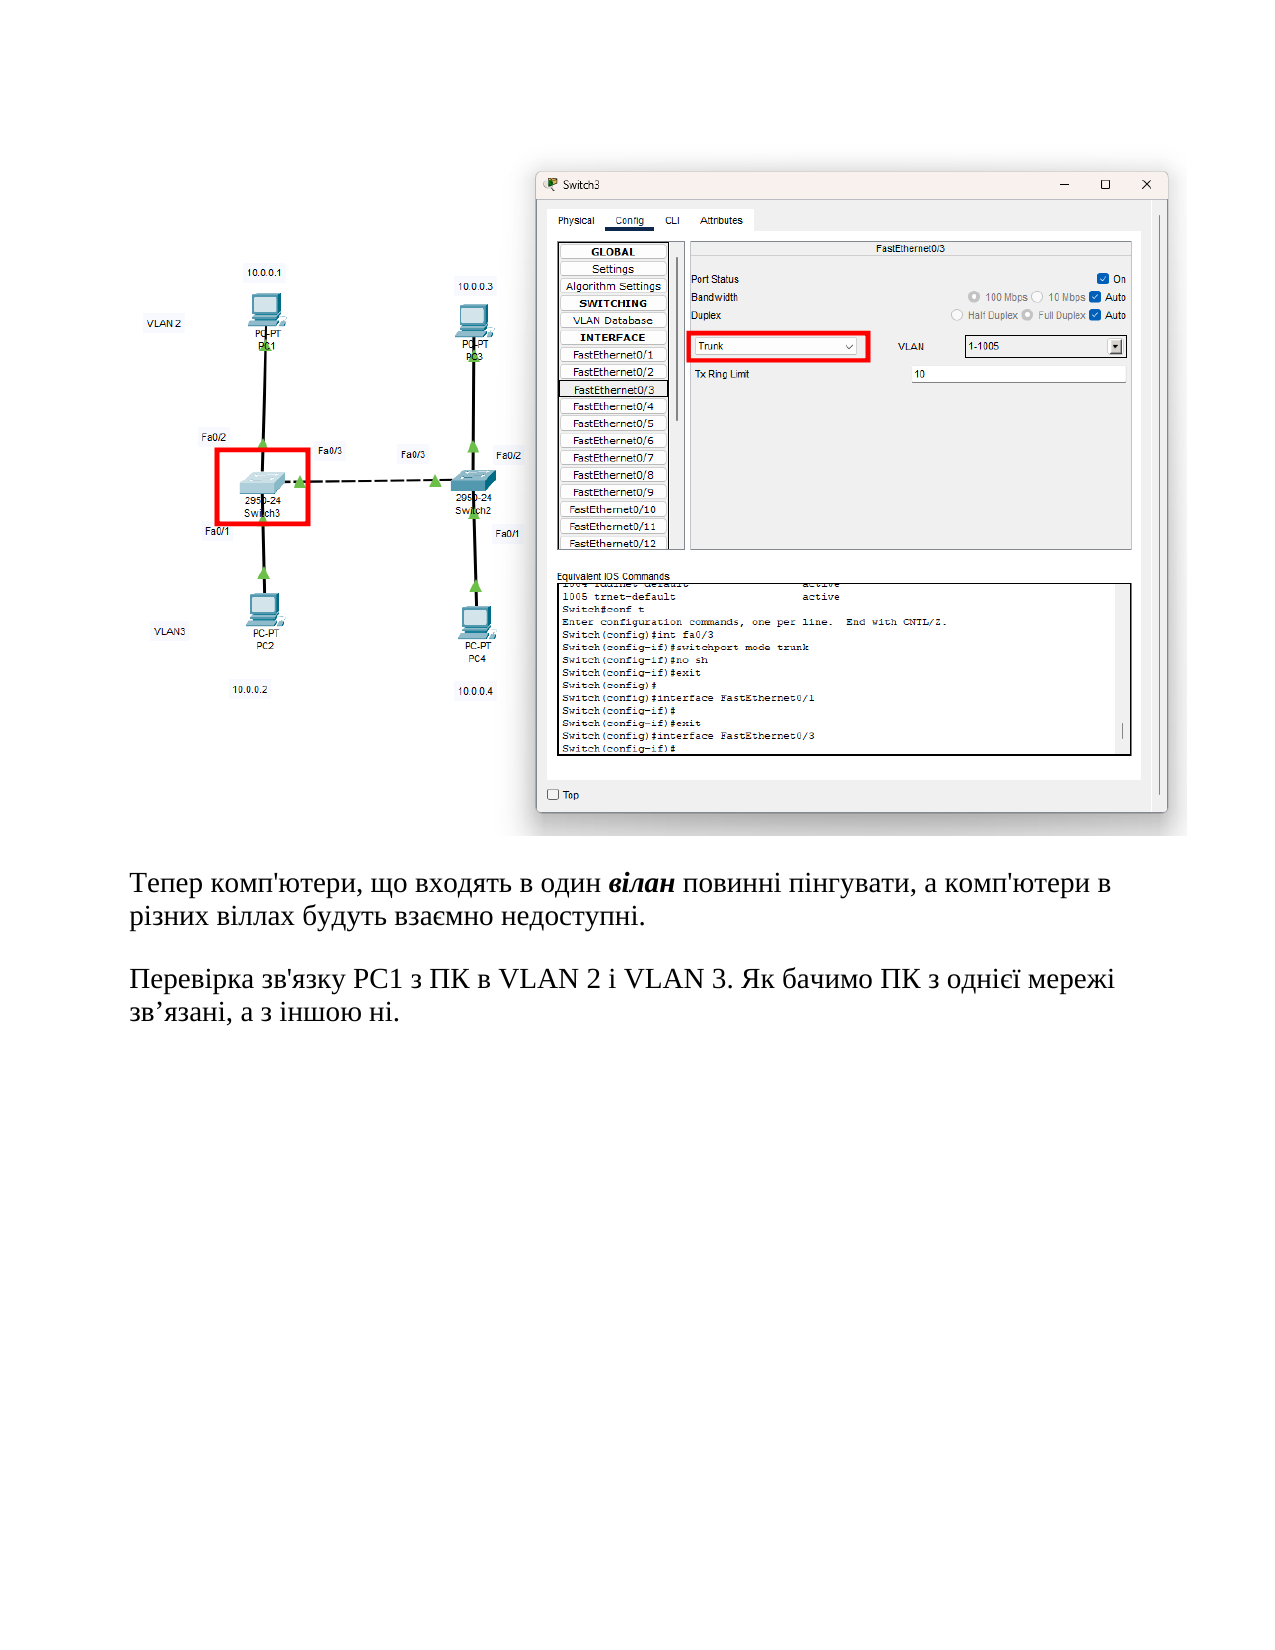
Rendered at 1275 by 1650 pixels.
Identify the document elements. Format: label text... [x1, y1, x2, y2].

picture [129, 143, 1187, 836]
text Тепер комп'ютери, що входять в один вілан повинні пінгувати, а комп'ютери в різних віллах будуть взаємно недоступні. [129, 865, 1187, 932]
text Перевірка зв'язку PC1 з ПК в VLAN 2 і VLAN 3. Як бачимо ПК з однієї мережі зв’язані, а з іншою ні. [129, 961, 1187, 1028]
